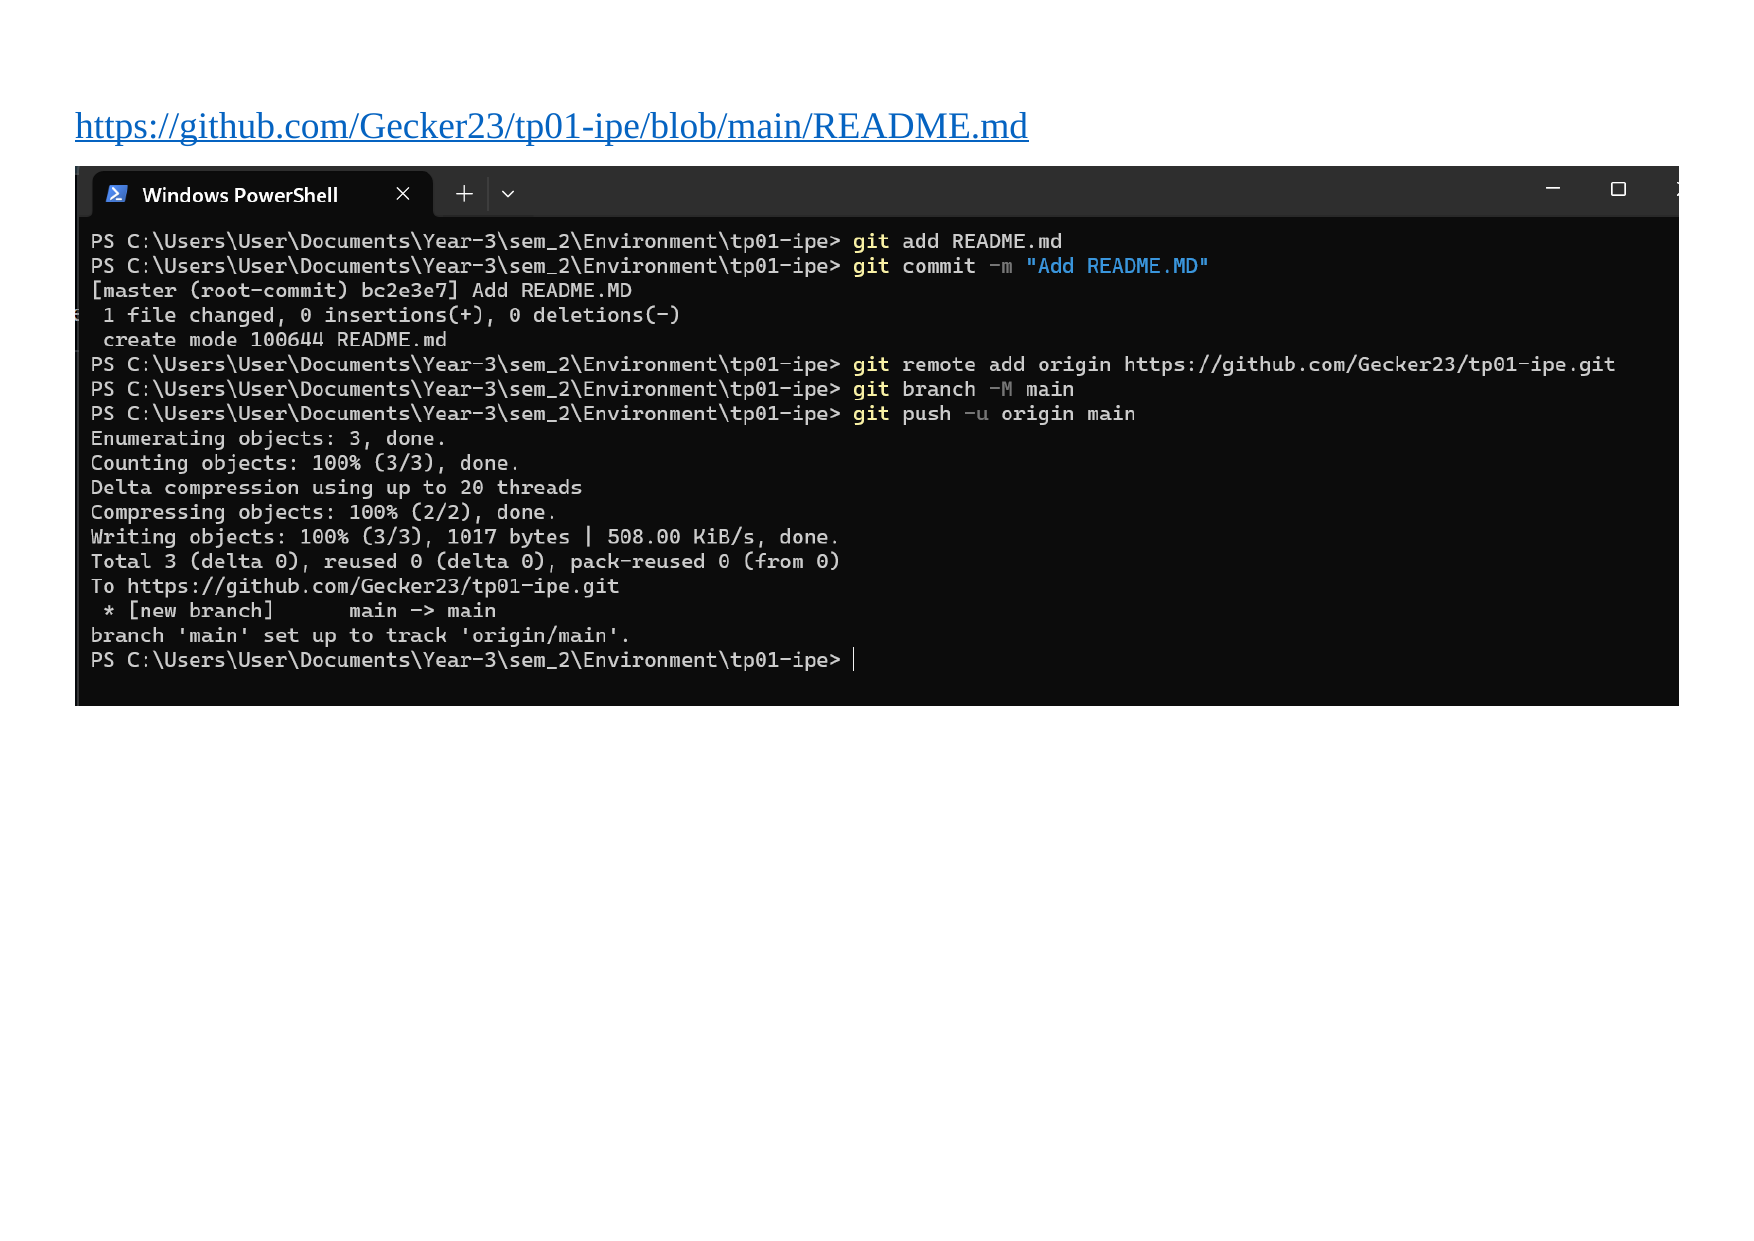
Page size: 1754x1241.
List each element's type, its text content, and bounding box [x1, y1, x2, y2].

text https://github.com/Gecker23/tp01-ipe/blob/main/README.md [75, 103, 1679, 146]
picture [75, 166, 1679, 706]
